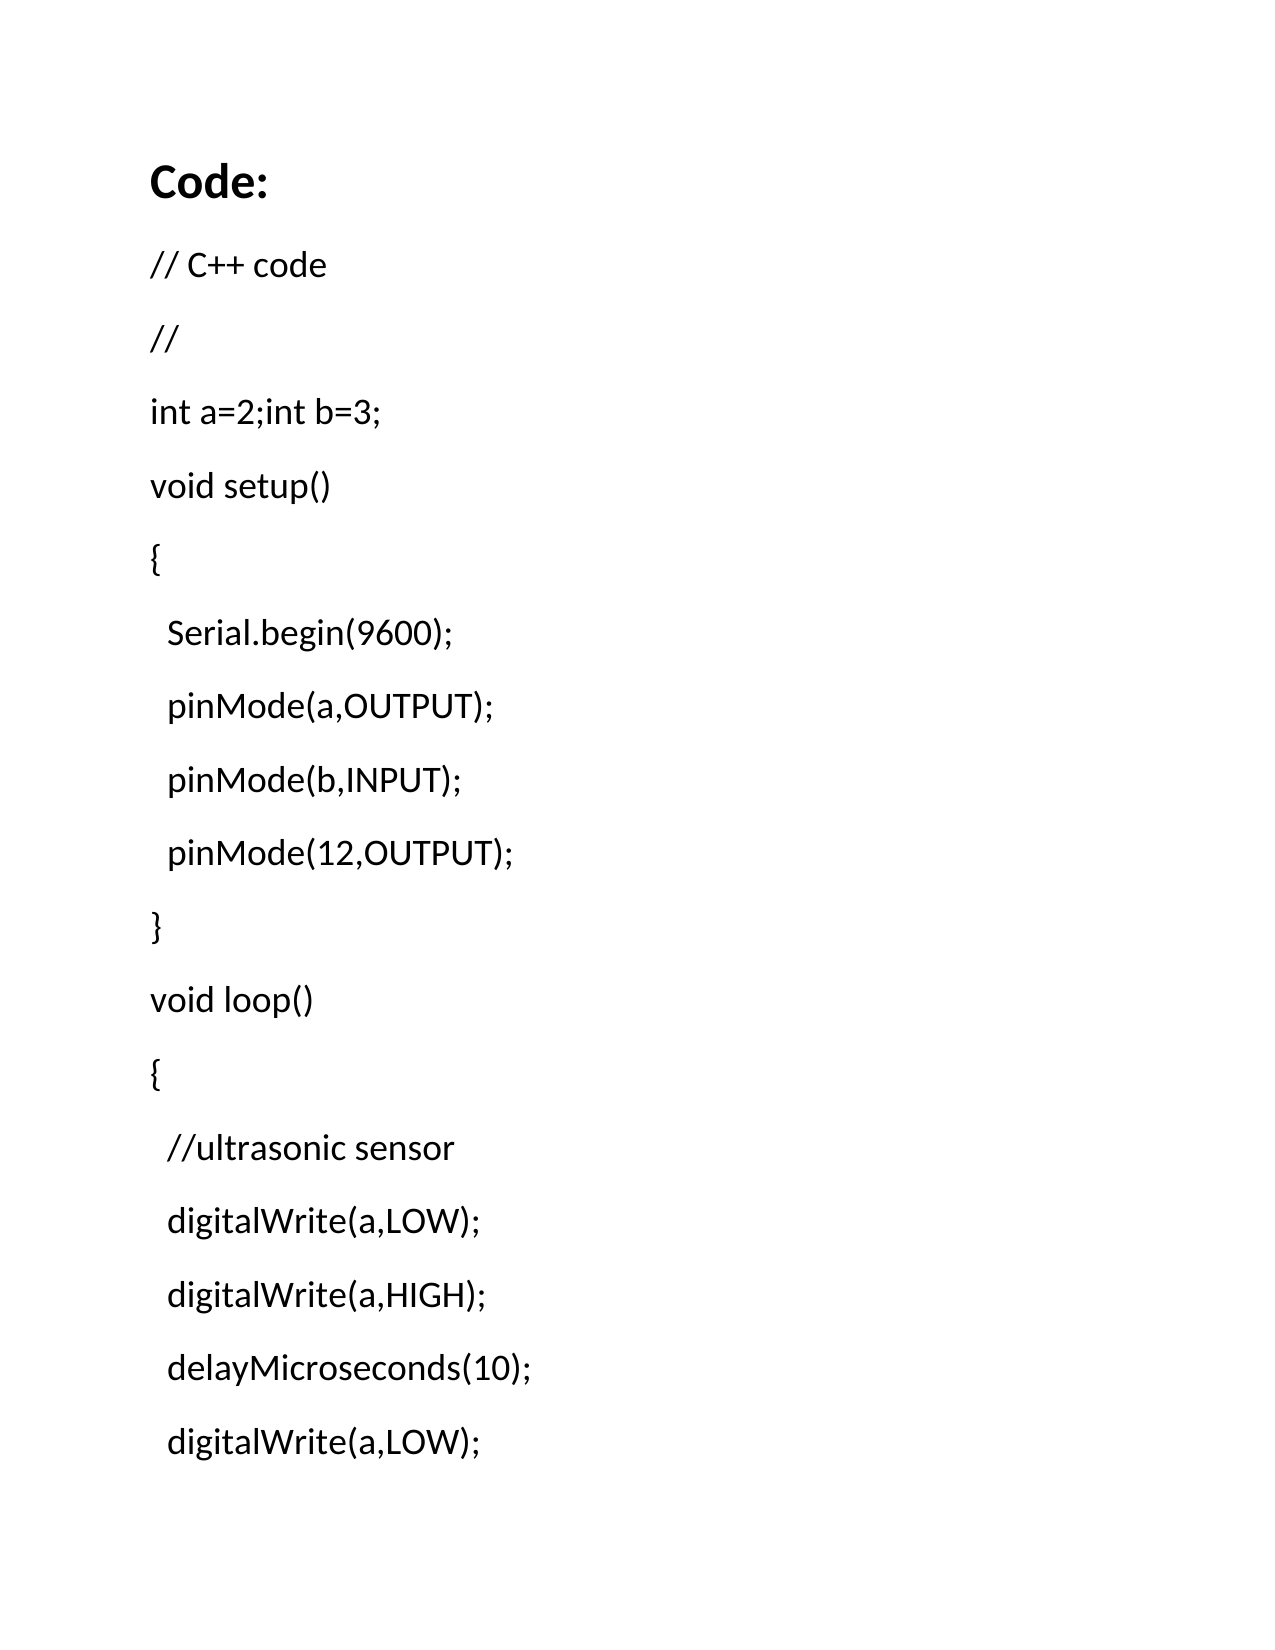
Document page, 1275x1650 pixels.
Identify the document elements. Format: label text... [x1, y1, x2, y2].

text // C++ code [150, 241, 1125, 287]
text digitalWrite(a,LOW); [150, 1197, 1125, 1243]
text Code: [150, 150, 1125, 211]
text int a=2;int b=3; [150, 388, 1125, 434]
text void loop() [150, 976, 1125, 1022]
text digitalWrite(a,LOW); [150, 1418, 1125, 1463]
text // [150, 314, 1125, 360]
text delayMicroseconds(10); [150, 1344, 1125, 1390]
text } [150, 903, 1125, 949]
text pinMode(12,OUTPUT); [150, 829, 1125, 875]
text { [150, 1050, 1125, 1096]
text Serial.begin(9600); [150, 609, 1125, 654]
text void setup() [150, 462, 1125, 507]
text pinMode(b,INPUT); [150, 756, 1125, 802]
text pinMode(a,OUTPUT); [150, 682, 1125, 728]
text { [150, 535, 1125, 581]
text //ultrasonic sensor [150, 1123, 1125, 1169]
text digitalWrite(a,HIGH); [150, 1271, 1125, 1316]
